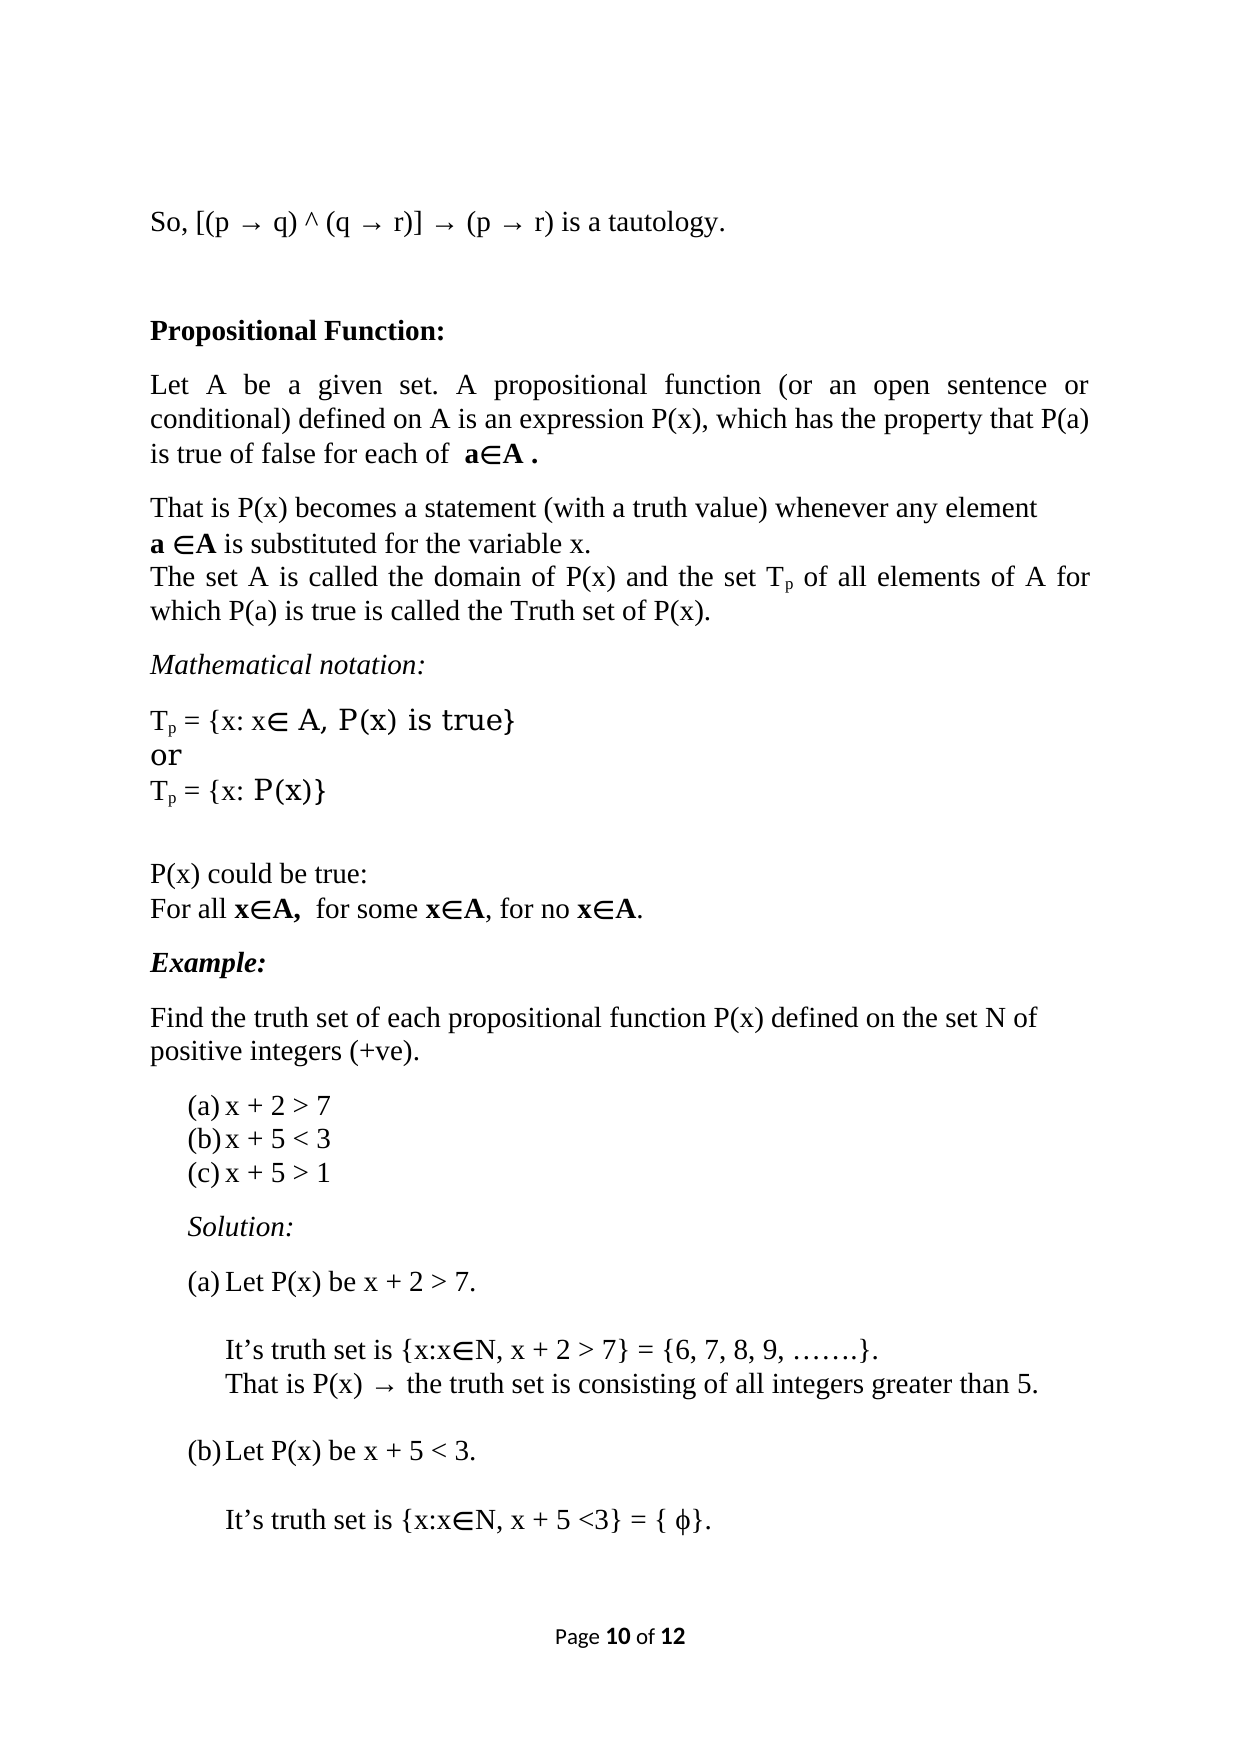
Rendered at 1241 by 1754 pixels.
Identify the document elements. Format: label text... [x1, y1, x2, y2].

list x + 5 < 3 [187, 1121, 1090, 1155]
text Find the truth set of each propositional function P(x) defined on the set N of positive integers (+ve). [150, 1000, 1090, 1067]
text Mathematical notation: [150, 647, 1090, 681]
text a ∈A is substituted for the variable x. [150, 524, 1090, 559]
list Let P(x) be x + 2 > 7. [187, 1264, 1090, 1297]
text Solution: [150, 1209, 1090, 1243]
list That is P(x) → the truth set is consisting of all integers greater than 5. [225, 1366, 1090, 1399]
text Tp = {x: x∈ A, P(x) is true} or Tp = {x: P(x)} [150, 702, 1090, 835]
text So, [(p → q) ^ (q → r)] → (p → r) is a tautology. [150, 204, 1090, 238]
text P(x) could be true: For all x∈A, for some x∈A, for no x∈A. [150, 856, 1090, 925]
text The set A is called the domain of P(x) and the set Tp of all elements of A for which P(a) is true is called the Truth set of P(x). [150, 559, 1090, 626]
list It’s truth set is {x:x∈N, x + 5 <3} = { ϕ}. [225, 1500, 1090, 1535]
list It’s truth set is {x:x∈N, x + 2 > 7} = {6, 7, 8, 9, …….}. [225, 1331, 1090, 1366]
text That is P(x) becomes a statement (with a truth value) whenever any element [150, 491, 1090, 524]
list Let P(x) be x + 5 < 3. [187, 1433, 1090, 1467]
list x + 2 > 7 [187, 1088, 1090, 1121]
text Let A be a given set. A propositional function (or an open sentence or conditional) defined on A is an expression P(x), which has the property that P(a) is true of false for each of a∈A . [150, 367, 1090, 470]
list x + 5 > 1 [187, 1155, 1090, 1188]
text Example: [150, 946, 1090, 979]
text Propositional Function: [150, 313, 1090, 347]
